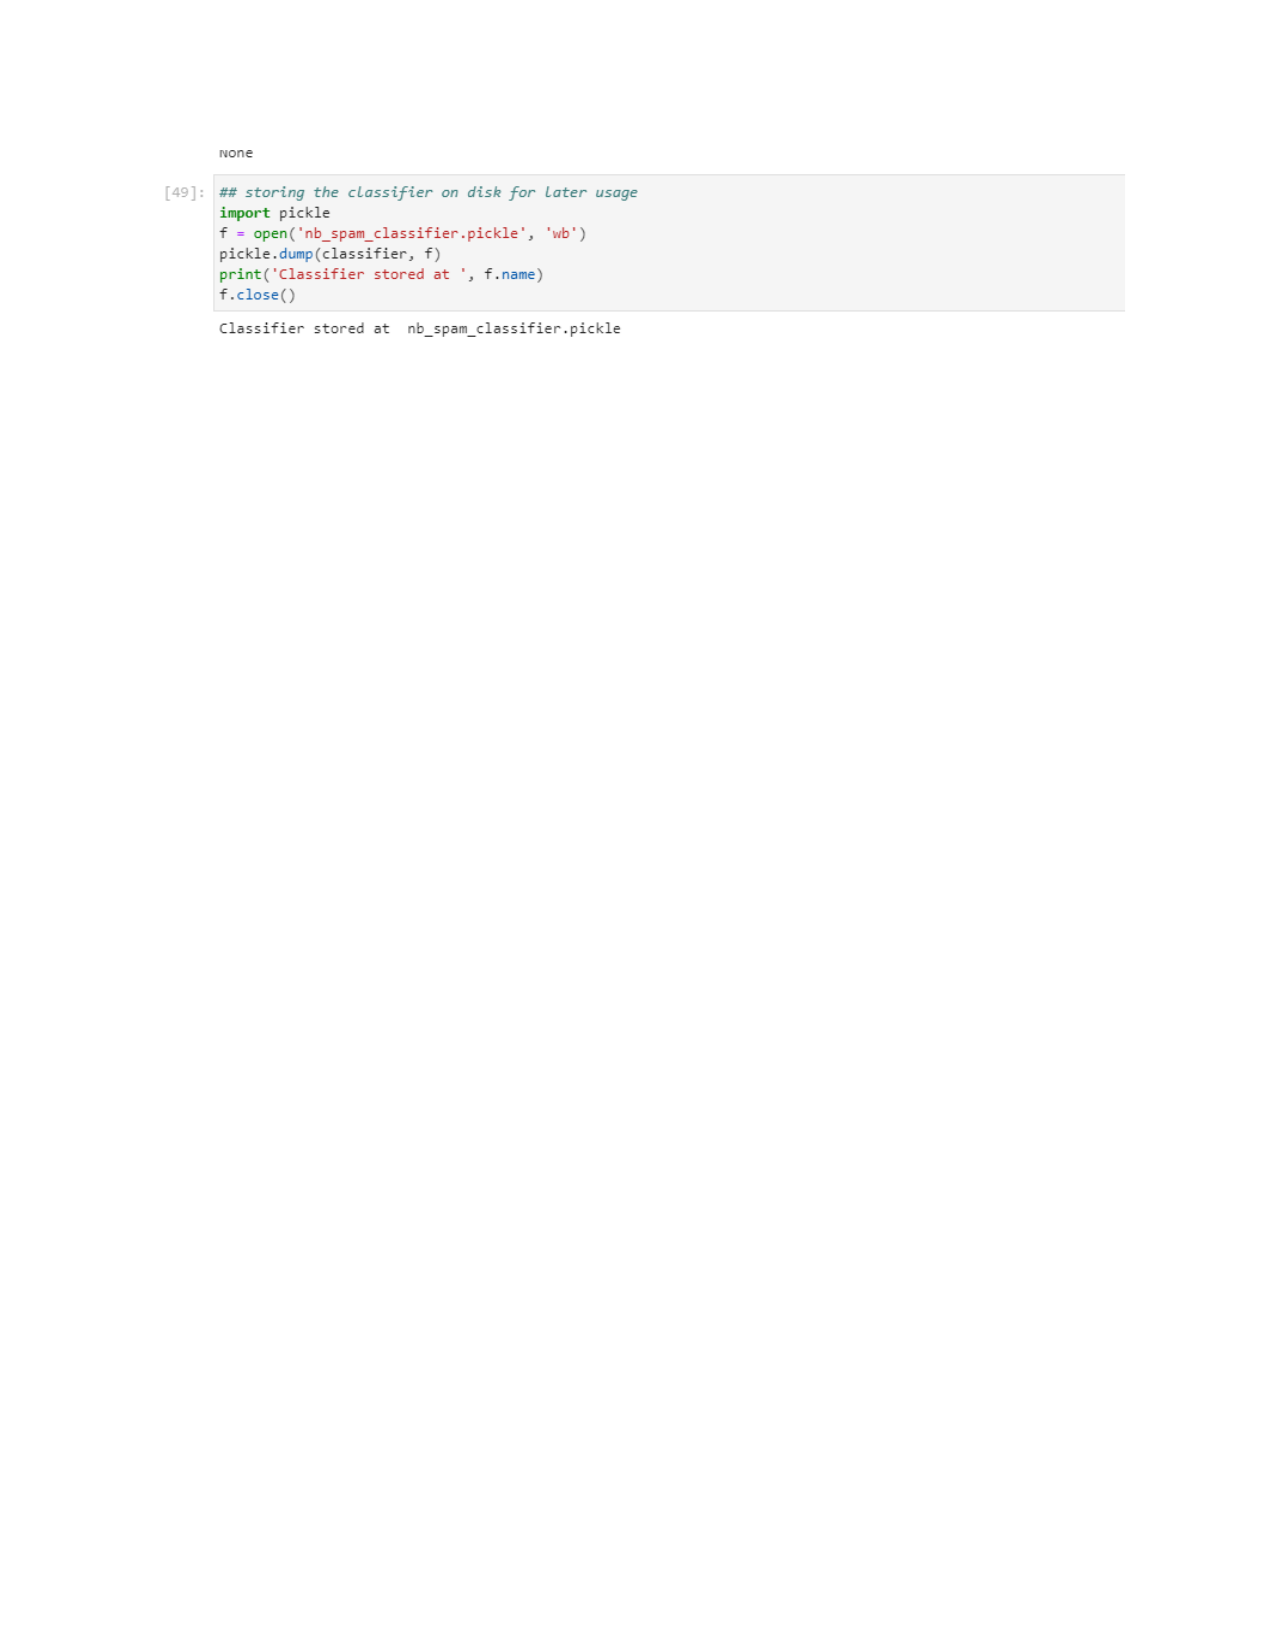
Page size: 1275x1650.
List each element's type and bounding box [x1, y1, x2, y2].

picture [150, 150, 1125, 349]
